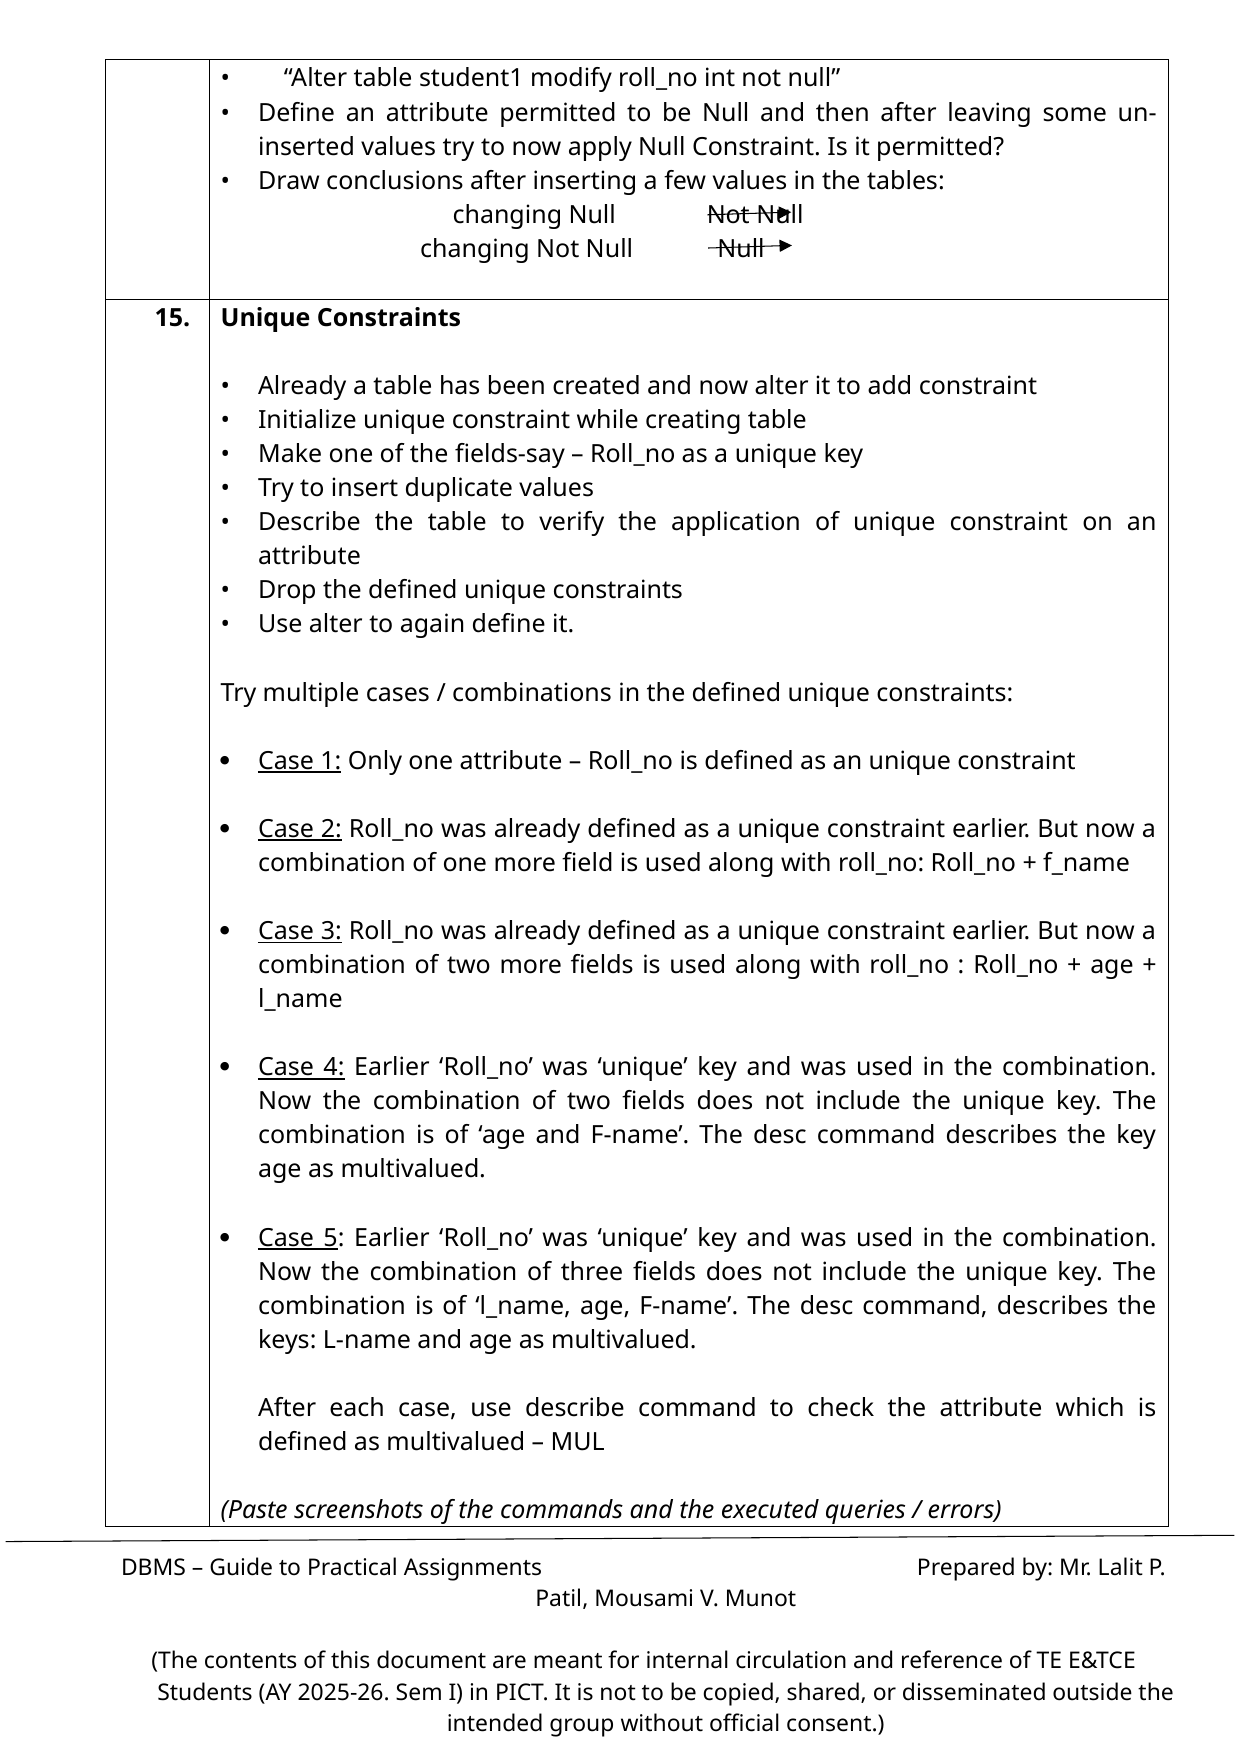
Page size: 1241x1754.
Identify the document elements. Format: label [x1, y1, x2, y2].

table_cell [106, 300, 209, 1526]
table_cell [106, 60, 209, 298]
table_cell [210, 300, 1168, 1526]
table_cell [210, 60, 1168, 298]
